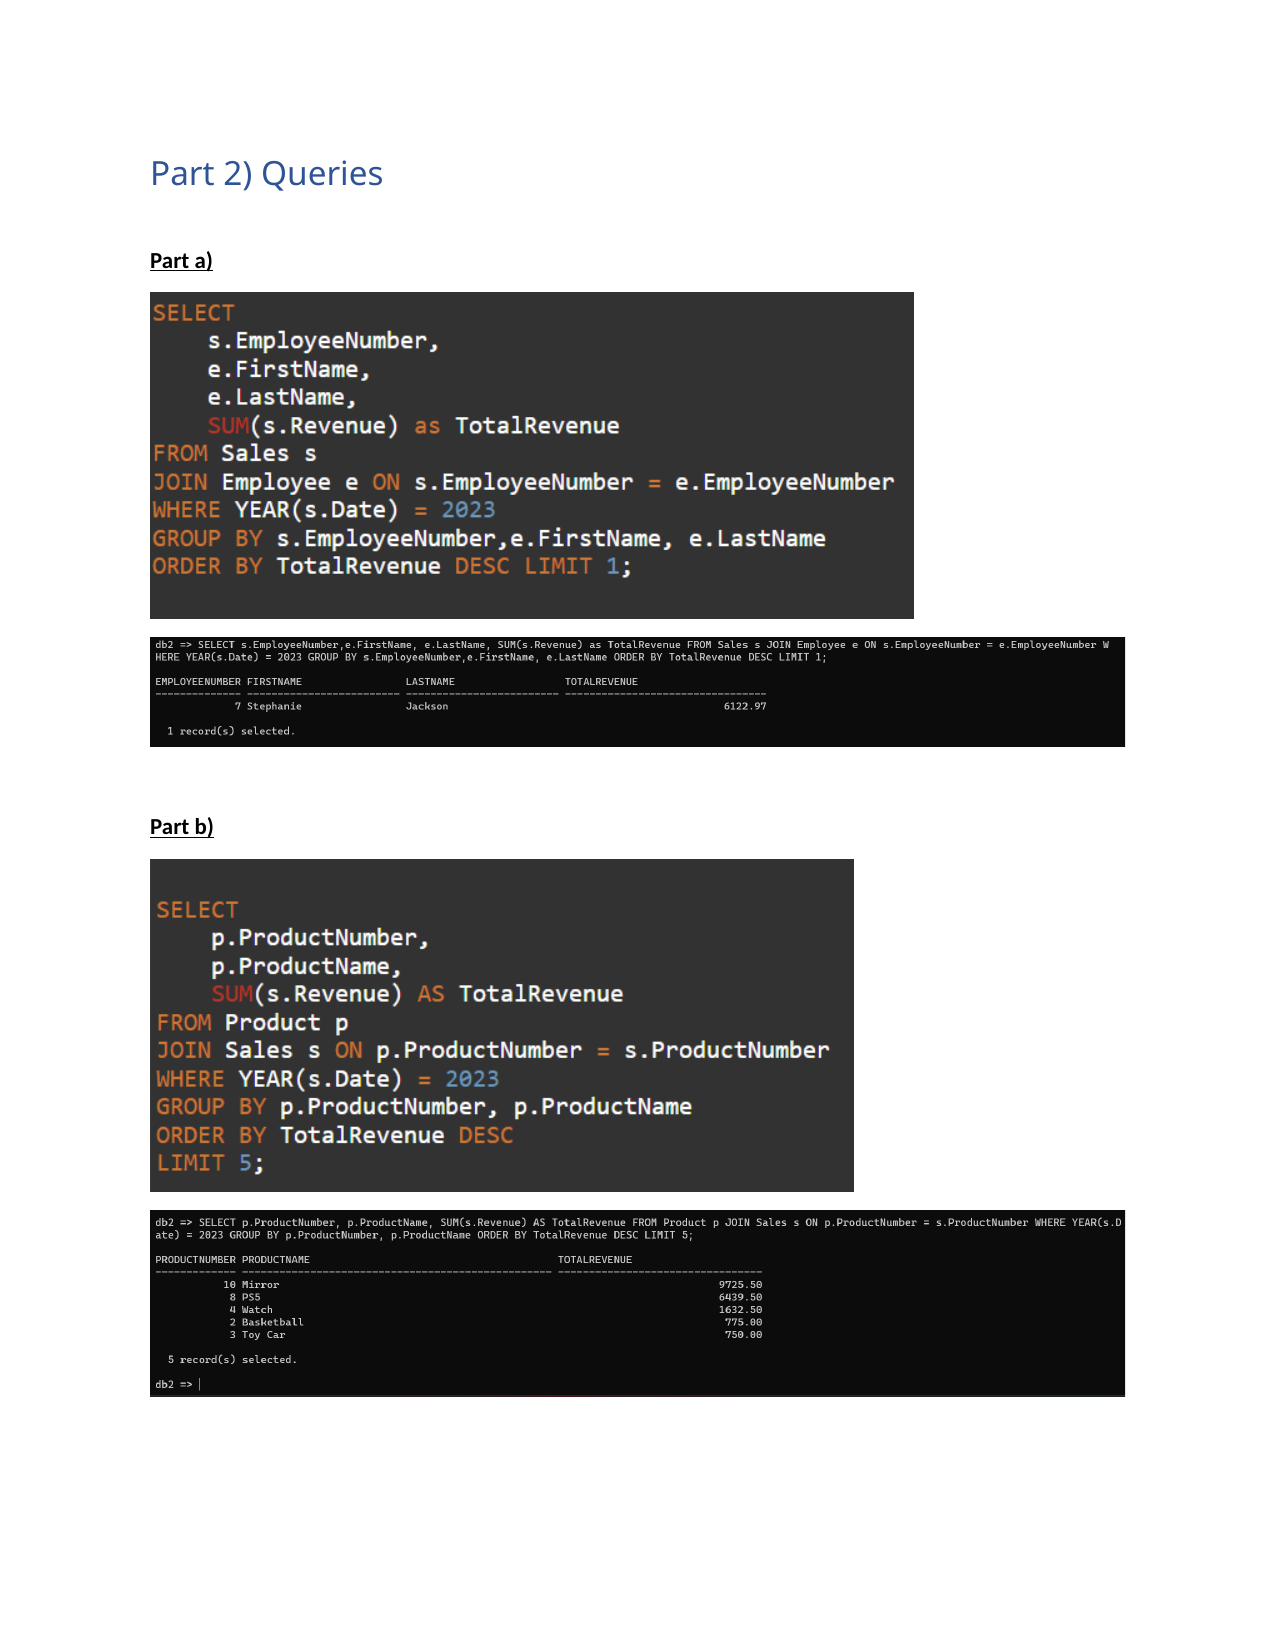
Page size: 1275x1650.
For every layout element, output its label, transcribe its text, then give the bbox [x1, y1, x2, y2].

picture [150, 1210, 1125, 1397]
subtitle Part 2) Queries [150, 150, 1125, 195]
text Part a) [150, 246, 1125, 274]
text Part b) [150, 812, 1125, 840]
picture [150, 637, 1125, 747]
picture [150, 292, 914, 619]
picture [150, 859, 854, 1192]
